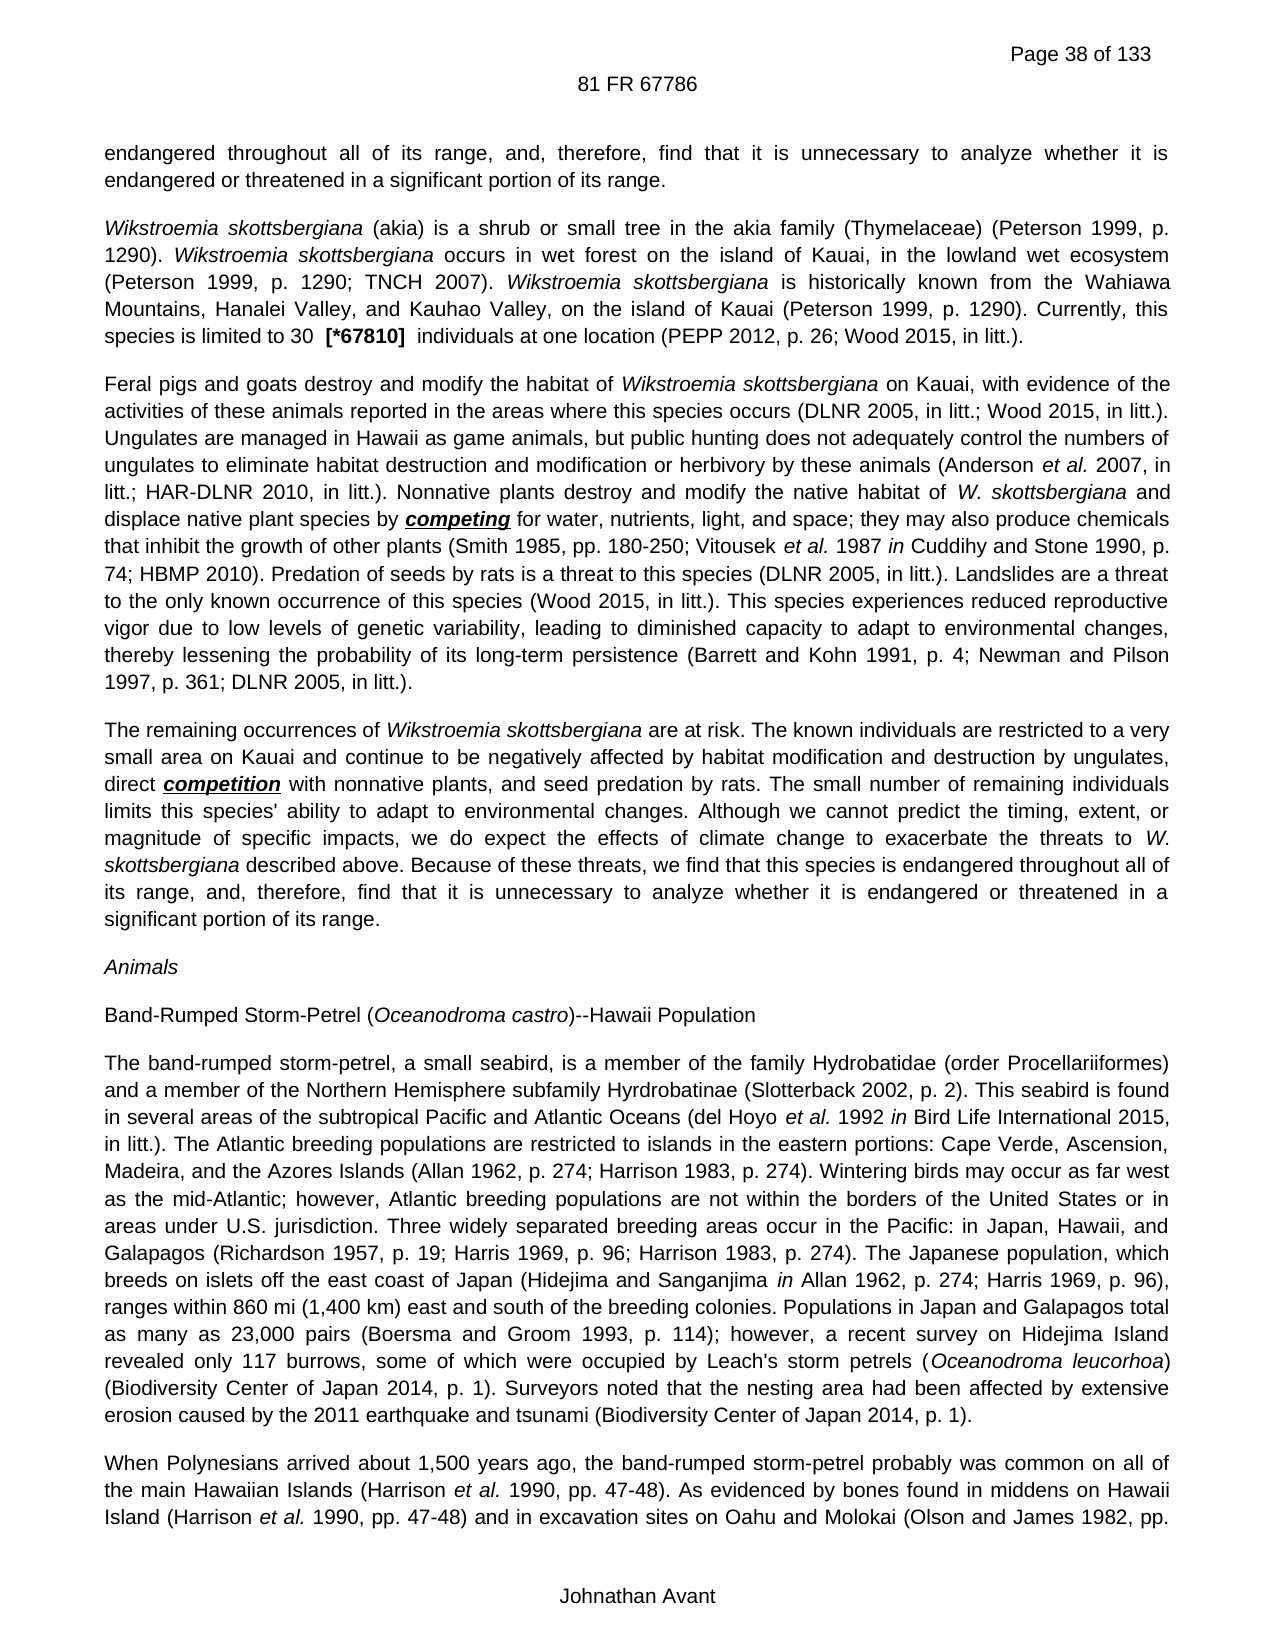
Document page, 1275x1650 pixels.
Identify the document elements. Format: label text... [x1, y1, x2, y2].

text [104, 137, 1171, 192]
text Wikstroemia skottsbergiana (akia) is a shrub or small tree in the akia family (Thymelaceae) (Peterson 1999, p. 1290). Wikstroemia skottsbergiana occurs in wet forest on the island of Kauai, in the lowland wet ecosystem (Peterson 1999, p. 1290; TNCH 2007). Wikstroemia skottsbergiana is historically known from the Wahiawa Mountains, Hanalei Valley, and Kauhao Valley, on the island of Kauai (Peterson 1999, p. 1290). Currently, this species is limited to 30 [*67810] individuals at one location (PEPP 2012, p. 26; Wood 2015, in litt.). [104, 212, 1171, 348]
text The remaining occurrences of Wikstroemia skottsbergiana are at risk. The known individuals are restricted to a very small area on Kauai and continue to be negatively affected by habitat modification and destruction by ungulates, direct competition with nonnative plants, and seed predation by rats. The small number of remaining individuals limits this species' ability to adapt to environmental changes. Although we cannot predict the timing, extent, or magnitude of specific impacts, we do expect the effects of climate change to exacerbate the threats to W. skottsbergiana described above. Because of these threats, we find that this species is endangered throughout all of its range, and, therefore, find that it is unnecessary to analyze whether it is endangered or threatened in a significant portion of its range. [104, 714, 1171, 931]
text Feral pigs and goats destroy and modify the habitat of Wikstroemia skottsbergiana on Kauai, with evidence of the activities of these animals reported in the areas where this species occurs (DLNR 2005, in litt.; Wood 2015, in litt.). Ungulates are managed in Hawaii as game animals, but public hunting does not adequately control the numbers of ungulates to eliminate habitat destruction and modification or herbivory by these animals (Anderson et al. 2007, in litt.; HAR-DLNR 2010, in litt.). Nonnative plants destroy and modify the native habitat of W. skottsbergiana and displace native plant species by competing for water, nutrients, light, and space; they may also produce chemicals that inhibit the growth of other plants (Smith 1985, pp. 180-250; Vitousek et al. 1987 in Cuddihy and Stone 1990, p. 74; HBMP 2010). Predation of seeds by rats is a threat to this species (DLNR 2005, in litt.). Landslides are a threat to the only known occurrence of this species (Wood 2015, in litt.). This species experiences reduced reproductive vigor due to low levels of genetic variability, leading to diminished capacity to adapt to environmental changes, thereby lessening the probability of its long-term persistence (Barrett and Kohn 1991, p. 4; Newman and Pilson 1997, p. 361; DLNR 2005, in litt.). [104, 369, 1171, 694]
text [104, 1448, 1171, 1529]
text Band-Rumped Storm-Petrel (Oceanodroma castro)--Hawaii Population [104, 1000, 1171, 1027]
text Animals [104, 952, 1171, 979]
text The band-rumped storm-petrel, a small seabird, is a member of the family Hydrobatidae (order Procellariiformes) and a member of the Northern Hemisphere subfamily Hyrdrobatinae (Slotterback 2002, p. 2). This seabird is found in several areas of the subtropical Pacific and Atlantic Oceans (del Hoyo et al. 1992 in Bird Life International 2015, in litt.). The Atlantic breeding populations are restricted to islands in the eastern portions: Cape Verde, Ascension, Madeira, and the Azores Islands (Allan 1962, p. 274; Harrison 1983, p. 274). Wintering birds may occur as far west as the mid-Atlantic; however, Atlantic breeding populations are not within the borders of the United States or in areas under U.S. jurisdiction. Three widely separated breeding areas occur in the Pacific: in Japan, Hawaii, and Galapagos (Richardson 1957, p. 19; Harris 1969, p. 96; Harrison 1983, p. 274). The Japanese population, which breeds on islets off the east coast of Japan (Hidejima and Sanganjima in Allan 1962, p. 274; Harris 1969, p. 96), ranges within 860 mi (1,400 km) east and south of the breeding colonies. Populations in Japan and Galapagos total as many as 23,000 pairs (Boersma and Groom 1993, p. 114); however, a recent survey on Hidejima Island revealed only 117 burrows, some of which were occupied by Leach's storm petrels (Oceanodroma leucorhoa) (Biodiversity Center of Japan 2014, p. 1). Surveyors noted that the nesting area had been affected by extensive erosion caused by the 2011 earthquake and tsunami (Biodiversity Center of Japan 2014, p. 1). [104, 1048, 1171, 1427]
